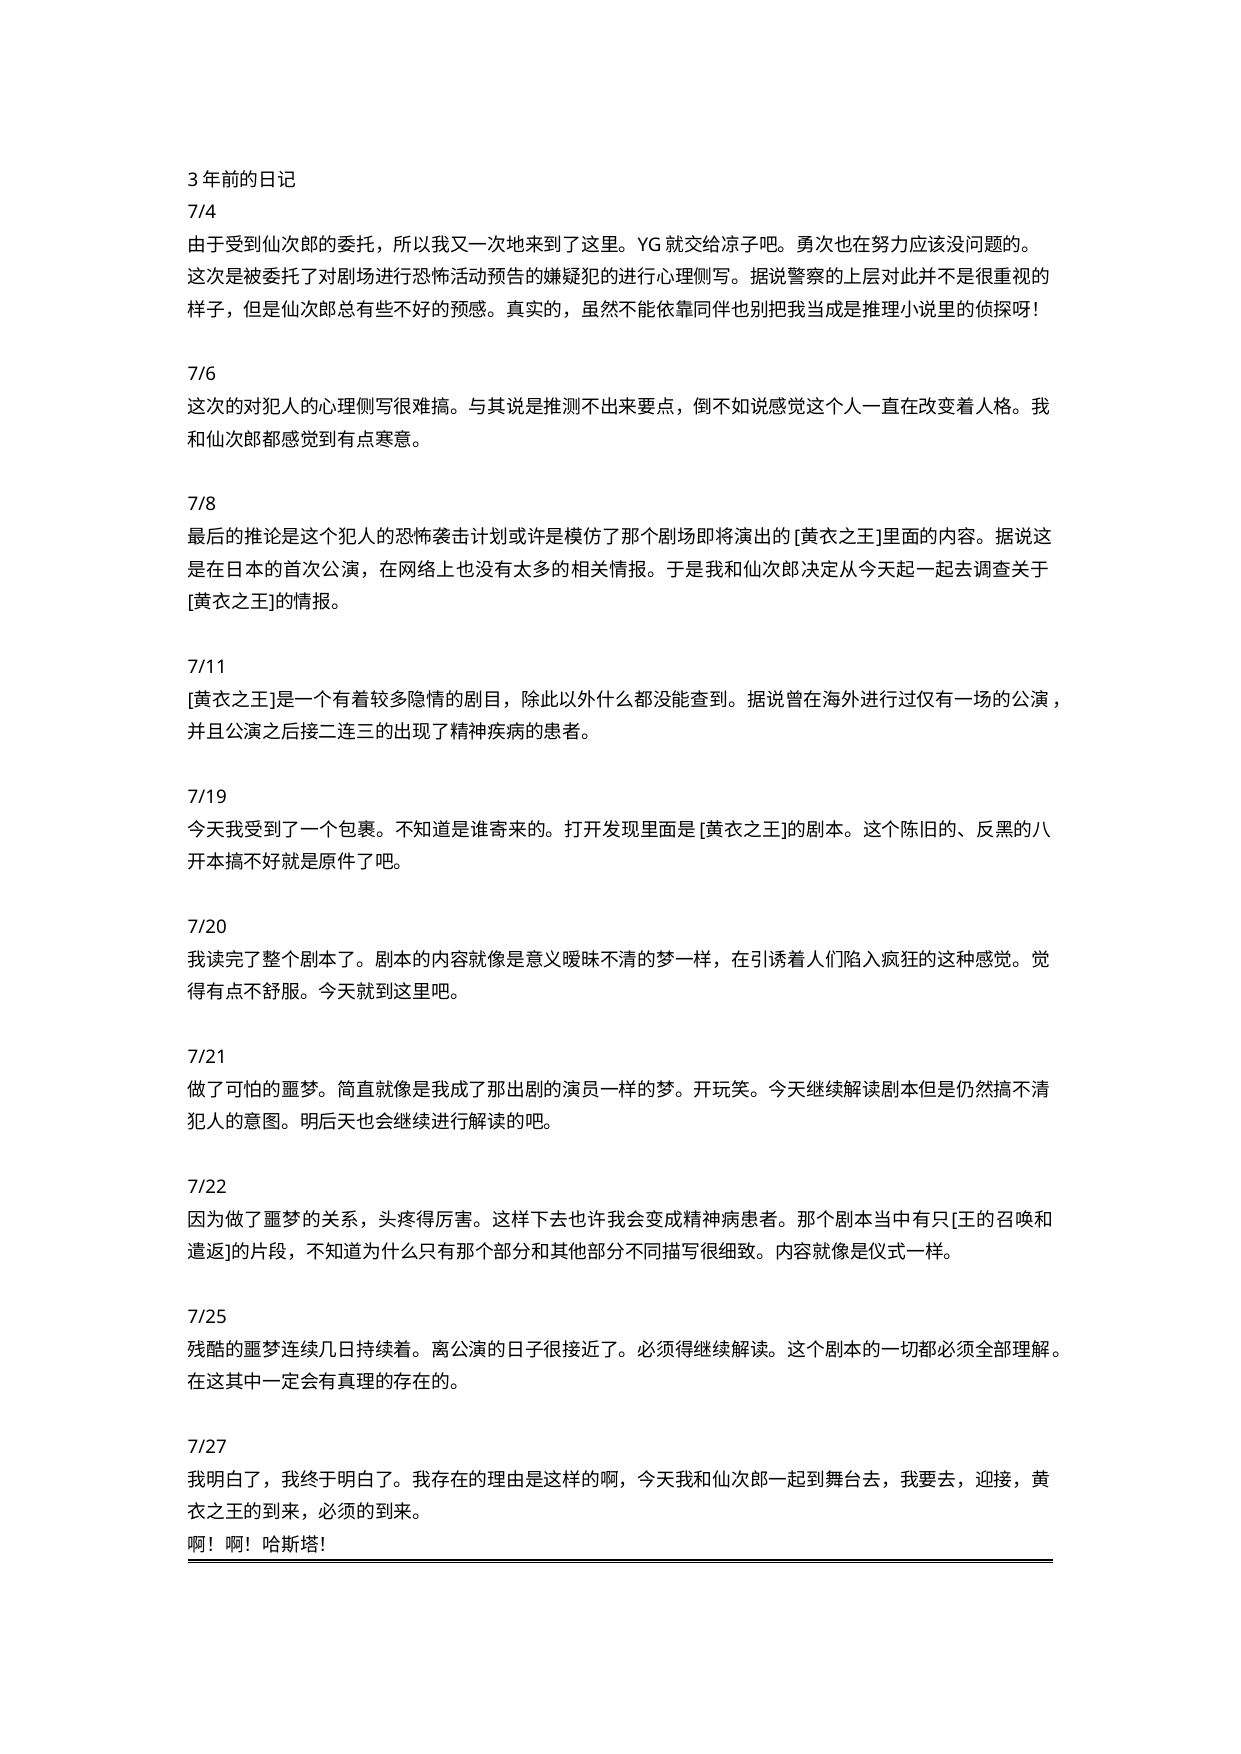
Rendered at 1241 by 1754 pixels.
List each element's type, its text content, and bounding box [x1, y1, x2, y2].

list 7/19 [187, 779, 1053, 812]
list 7/25 [187, 1299, 1053, 1332]
list 啊！啊！哈斯塔！ [187, 1527, 1053, 1563]
list 7/27 [187, 1429, 1053, 1462]
list 今天我受到了一个包裹。不知道是谁寄来的。打开发现里面是[黄衣之王]的剧本。这个陈旧的、反黑的八开本搞不好就是原件了吧。 [187, 812, 1053, 877]
list 这次的对犯人的心理侧写很难搞。与其说是推测不出来要点，倒不如说感觉这个人一直在改变着人格。我和仙次郎都感觉到有点寒意。 [187, 389, 1053, 454]
list 7/21 [187, 1039, 1053, 1072]
list 7/8 [187, 487, 1053, 519]
list 我明白了，我终于明白了。我存在的理由是这样的啊，今天我和仙次郎一起到舞台去，我要去，迎接，黄衣之王的到来，必须的到来。 [187, 1462, 1053, 1527]
list 7/4 [187, 194, 1053, 227]
list 7/22 [187, 1169, 1053, 1202]
list 残酷的噩梦连续几日持续着。离公演的日子很接近了。必须得继续解读。这个剧本的一切都必须全部理解。在这其中一定会有真理的存在的。 [187, 1332, 1053, 1397]
list 做了可怕的噩梦。简直就像是我成了那出剧的演员一样的梦。开玩笑。今天继续解读剧本但是仍然搞不清犯人的意图。明后天也会继续进行解读的吧。 [187, 1072, 1053, 1137]
list 因为做了噩梦的关系，头疼得厉害。这样下去也许我会变成精神病患者。那个剧本当中有只[王的召唤和遣返]的片段，不知道为什么只有那个部分和其他部分不同描写很细致。内容就像是仪式一样。 [187, 1202, 1053, 1267]
list 7/11 [187, 649, 1053, 682]
list [黄衣之王]是一个有着较多隐情的剧目，除此以外什么都没能查到。据说曾在海外进行过仅有一场的公演，并且公演之后接二连三的出现了精神疾病的患者。 [187, 682, 1053, 747]
list 3年前的日记 [187, 162, 1053, 194]
list 7/20 [187, 909, 1053, 942]
list 7/6 [187, 357, 1053, 389]
list 我读完了整个剧本了。剧本的内容就像是意义暧昧不清的梦一样，在引诱着人们陷入疯狂的这种感觉。觉得有点不舒服。今天就到这里吧。 [187, 942, 1053, 1007]
list 由于受到仙次郎的委托，所以我又一次地来到了这里。YG就交给凉子吧。勇次也在努力应该没问题的。 [187, 227, 1053, 259]
list 最后的推论是这个犯人的恐怖袭击计划或许是模仿了那个剧场即将演出的[黄衣之王]里面的内容。据说这是在日本的首次公演，在网络上也没有太多的相关情报。于是我和仙次郎决定从今天起一起去调查关于[黄衣之王]的情报。 [187, 519, 1053, 617]
list 这次是被委托了对剧场进行恐怖活动预告的嫌疑犯的进行心理侧写。据说警察的上层对此并不是很重视的样子，但是仙次郎总有些不好的预感。真实的，虽然不能依靠同伴也别把我当成是推理小说里的侦探呀！ [187, 259, 1053, 324]
